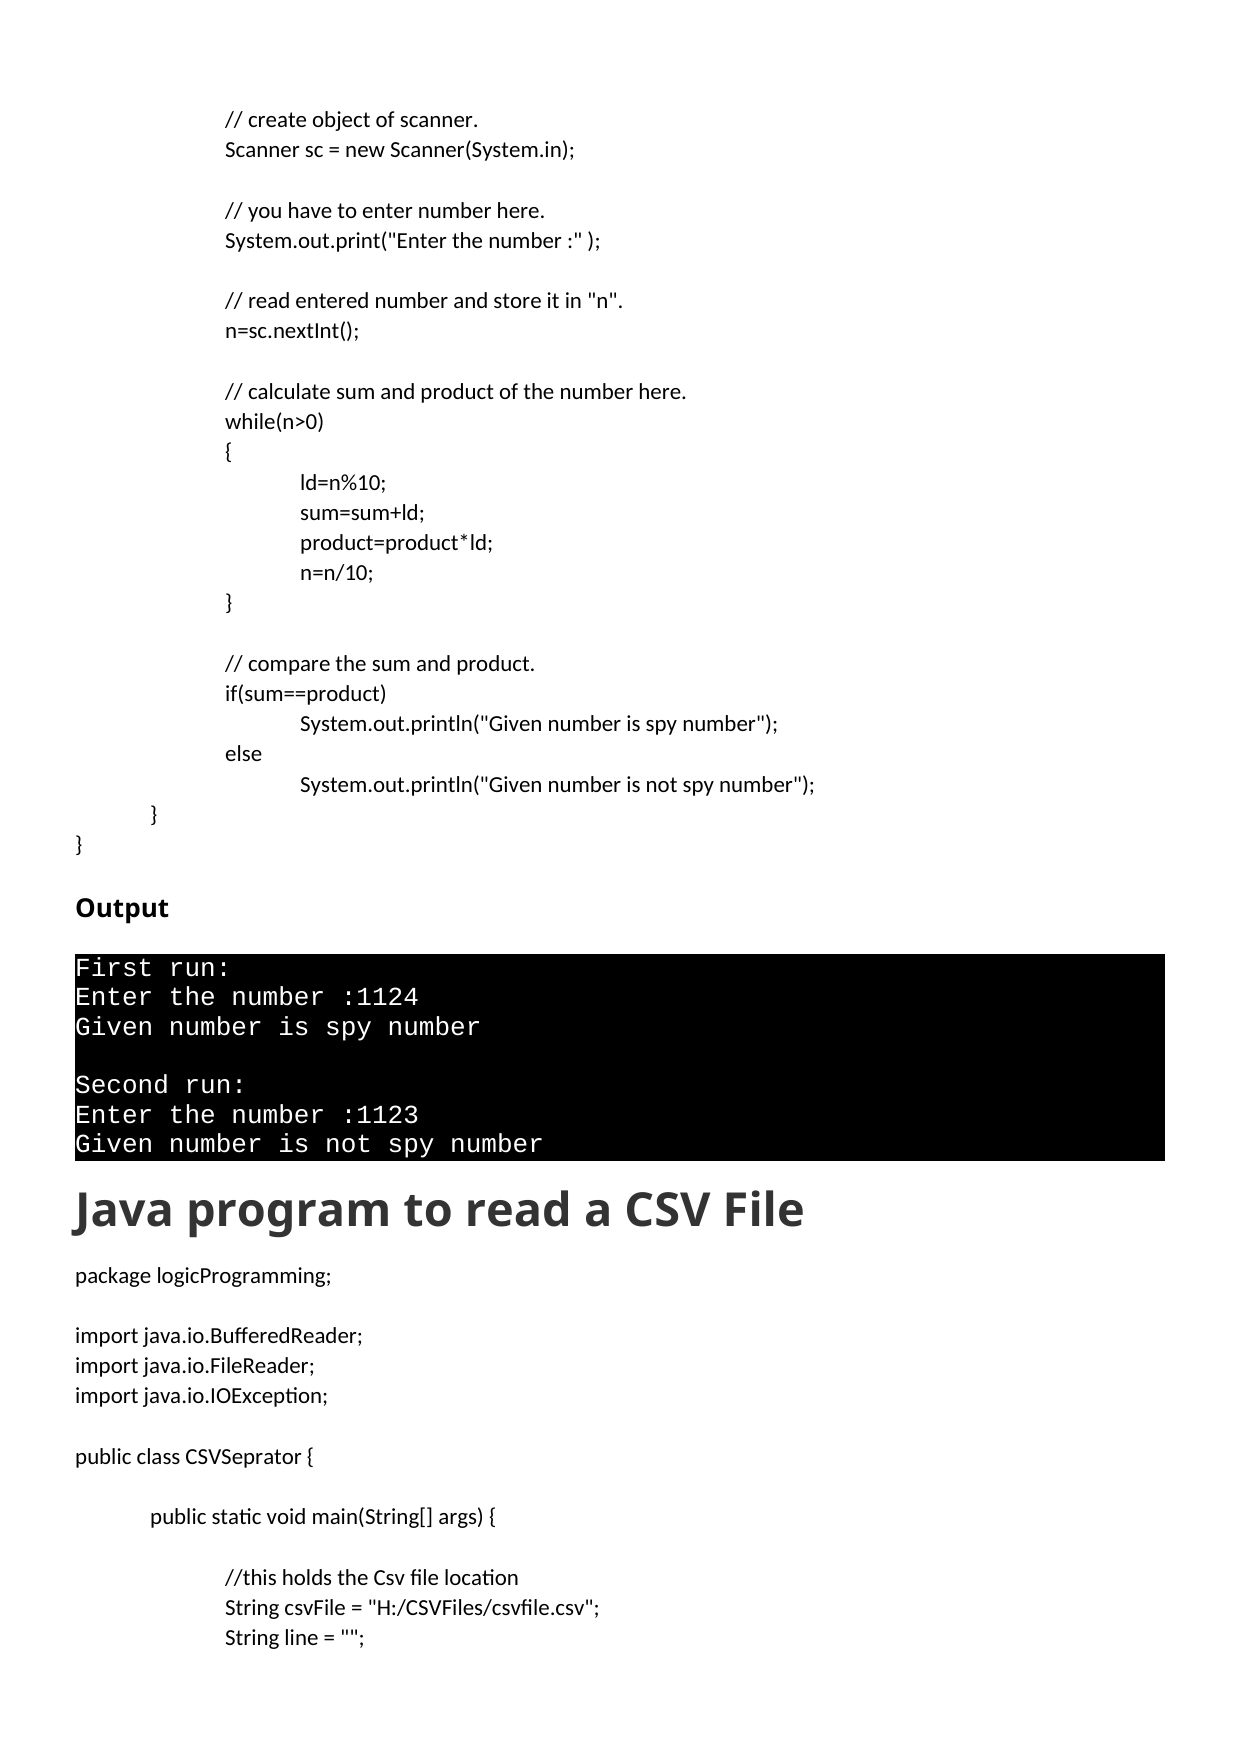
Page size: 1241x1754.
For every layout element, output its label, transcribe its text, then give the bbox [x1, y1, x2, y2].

text // read entered number and store it in "n". [75, 286, 1165, 314]
text else [75, 739, 1165, 768]
text // create object of scanner. [75, 105, 1165, 133]
text } [75, 800, 1165, 828]
text n=sc.nextInt(); [75, 317, 1165, 345]
text if(sum==product) [75, 679, 1165, 707]
text Output [75, 889, 1165, 925]
text import java.io.FileReader; [75, 1351, 1165, 1379]
text // you have to enter number here. [75, 196, 1165, 224]
text Enter the number :1123 [75, 1102, 1165, 1131]
text // calculate sum and product of the number here. [75, 377, 1165, 405]
subtitle Java program to read a CSV File [75, 1176, 1165, 1240]
text First run: [75, 954, 1165, 984]
text public static void main(String[] args) { [75, 1502, 1165, 1531]
text } [75, 830, 1165, 858]
text //this holds the Csv file location [75, 1563, 1165, 1591]
text System.out.println("Given number is spy number"); [75, 709, 1165, 737]
text Enter the number :1124 [75, 984, 1165, 1013]
text while(n>0) [75, 407, 1165, 435]
text n=n/10; [75, 558, 1165, 586]
text ld=n%10; [75, 468, 1165, 496]
text String csvFile = "H:/CSVFiles/csvfile.csv"; [75, 1593, 1165, 1621]
text package logicProgramming; [75, 1261, 1165, 1289]
text Given number is not spy number [75, 1131, 1165, 1161]
text Scanner sc = new Scanner(System.in); [75, 135, 1165, 163]
text import java.io.BufferedReader; [75, 1321, 1165, 1349]
text sum=sum+ld; [75, 498, 1165, 526]
text public class CSVSeprator { [75, 1442, 1165, 1470]
text String line = ""; [75, 1623, 1165, 1651]
text Second run: [75, 1072, 1165, 1102]
text import java.io.IOException; [75, 1382, 1165, 1410]
text // compare the sum and product. [75, 649, 1165, 677]
text { [75, 437, 1165, 466]
text } [75, 588, 1165, 617]
text System.out.println("Given number is not spy number"); [75, 770, 1165, 798]
text product=product*ld; [75, 528, 1165, 556]
text Given number is spy number [75, 1013, 1165, 1043]
text System.out.print("Enter the number :" ); [75, 226, 1165, 254]
